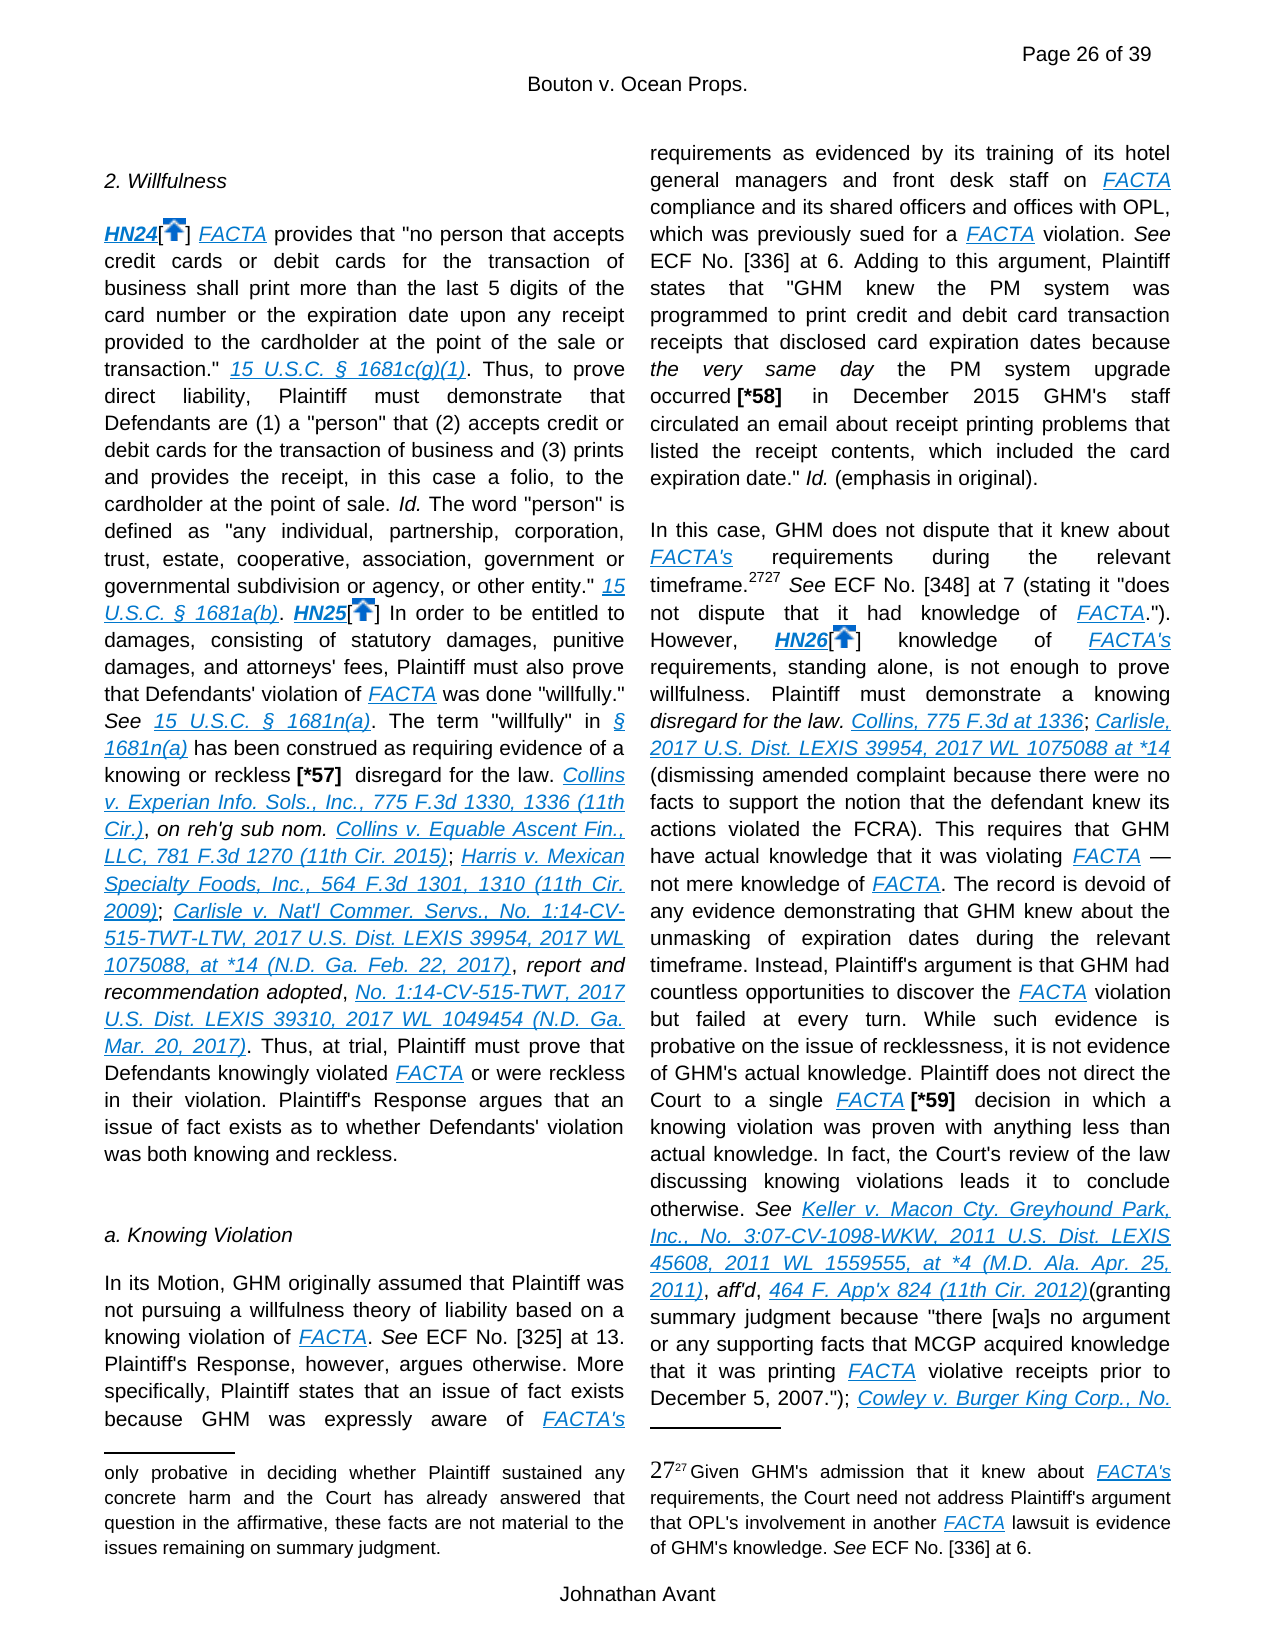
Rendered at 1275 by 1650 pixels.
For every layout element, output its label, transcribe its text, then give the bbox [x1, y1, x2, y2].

text In its Motion, GHM originally assumed that Plaintiff was not pursuing a willfulness theory of liability based on a knowing violation of FACTA. See ECF No. [325] at 13. Plaintiff's Response, however, argues otherwise. More specifically, Plaintiff states that an issue of fact exists because GHM was expressly aware of FACTA's requirements as evidenced by its training of its hotel general managers and front desk staff on FACTA compliance and its shared officers and offices with OPL, which was previously sued for a FACTA violation. See ECF No. [336] at 6. Adding to this argument, Plaintiff states that "GHM knew the PM system was programmed to print credit and debit card transaction receipts that disclosed card expiration dates because the very same day the PM system upgrade occurred [*58] in December 2015 GHM's staff circulated an email about receipt printing problems that listed the receipt contents, which included the card expiration date." Id. (emphasis in original). [650, 137, 1171, 489]
text HN24[] FACTA provides that "no person that accepts credit cards or debit cards for the transaction of business shall print more than the last 5 digits of the card number or the expiration date upon any receipt provided to the cardholder at the point of the sale or transaction." 15 U.S.C. § 1681c(g)(1). Thus, to prove direct liability, Plaintiff must demonstrate that Defendants are (1) a "person" that (2) accepts credit or debit cards for the transaction of business and (3) prints and provides the receipt, in this case a folio, to the cardholder at the point of sale. Id. The word "person" is defined as "any individual, partnership, corporation, trust, estate, cooperative, association, government or governmental subdivision or agency, or other entity." 15 U.S.C. § 1681a(b). HN25[] In order to be entitled to damages, consisting of statutory damages, punitive damages, and attorneys' fees, Plaintiff must also prove that Defendants' violation of FACTA was done "willfully." See 15 U.S.C. § 1681n(a). The term "willfully" in § 1681n(a) has been construed as requiring evidence of a knowing or reckless [*57] disregard for the law. Collins v. Experian Info. Sols., Inc., 775 F.3d 1330, 1336 (11th Cir.), on reh'g sub nom. Collins v. Equable Ascent Fin., LLC, 781 F.3d 1270 (11th Cir. 2015); Harris v. Mexican Specialty Foods, Inc., 564 F.3d 1301, 1310 (11th Cir. 2009); Carlisle v. Nat'l Commer. Servs., No. 1:14-CV-515-TWT-LTW, 2017 U.S. Dist. LEXIS 39954, 2017 WL 1075088, at *14 (N.D. Ga. Feb. 22, 2017), report and recommendation adopted, No. 1:14-CV-515-TWT, 2017 U.S. Dist. LEXIS 39310, 2017 WL 1049454 (N.D. Ga. Mar. 20, 2017). Thus, at trial, Plaintiff must prove that Defendants knowingly violated FACTA or were reckless in their violation. Plaintiff's Response argues that an issue of fact exists as to whether Defendants' violation was both knowing and reckless. [104, 218, 625, 811]
text 2. Willfulness [104, 137, 625, 193]
text a. Knowing Violation [104, 1191, 625, 1247]
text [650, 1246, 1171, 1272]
picture [833, 625, 856, 648]
picture [352, 598, 375, 621]
picture [163, 218, 186, 241]
text In its Motion, GHM originally assumed that Plaintiff was not pursuing a willfulness theory of liability based on a knowing violation of FACTA. See ECF No. [325] at 13. Plaintiff's Response, however, argues otherwise. More specifically, Plaintiff states that an issue of fact exists because GHM was expressly aware of FACTA's requirements as evidenced by its training of its hotel general managers and front desk staff on FACTA compliance and its shared officers and offices with OPL, which was previously sued for a FACTA violation. See ECF No. [336] at 6. Adding to this argument, Plaintiff states that "GHM knew the PM system was programmed to print credit and debit card transaction receipts that disclosed card expiration dates because the very same day the PM system upgrade occurred [*58] in December 2015 GHM's staff circulated an email about receipt printing problems that listed the receipt contents, which included the card expiration date." Id. (emphasis in original). [104, 1268, 625, 1430]
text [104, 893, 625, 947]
